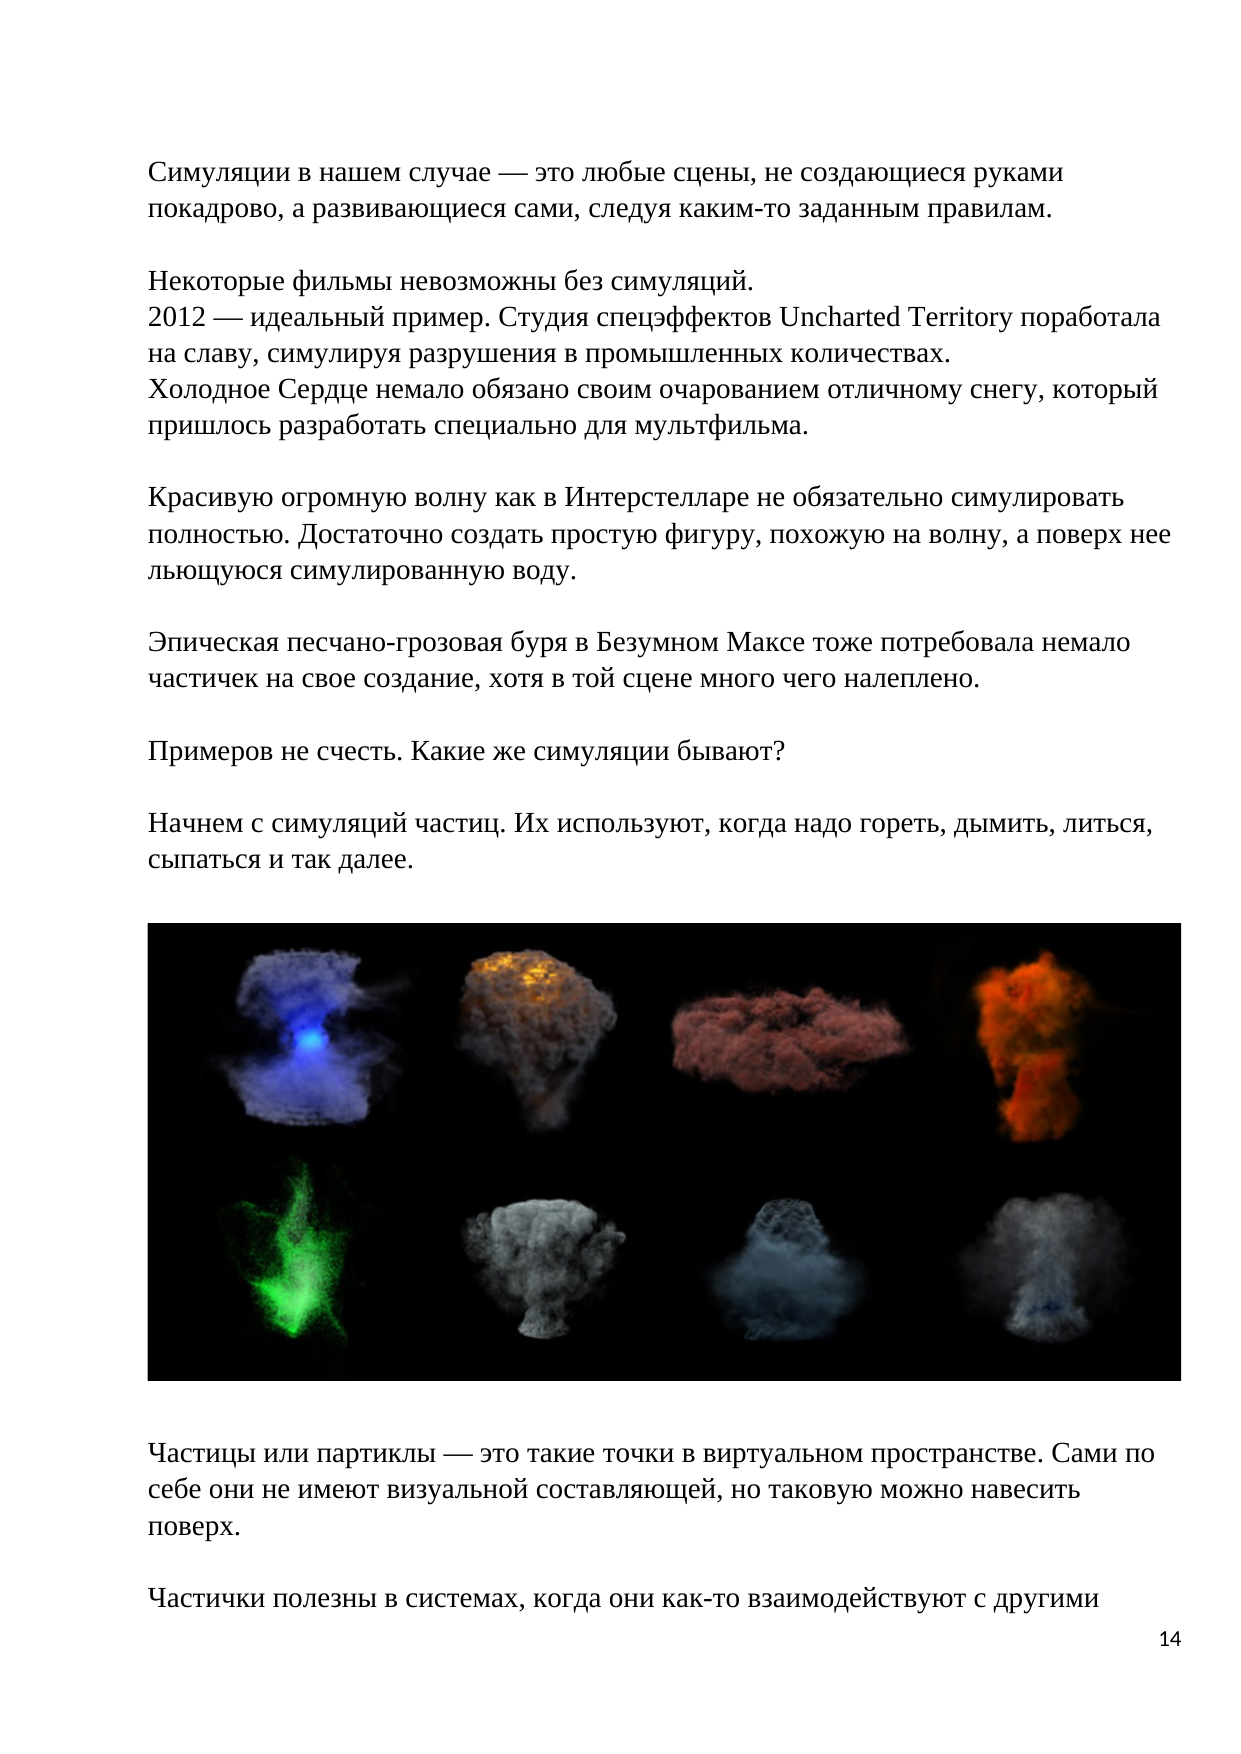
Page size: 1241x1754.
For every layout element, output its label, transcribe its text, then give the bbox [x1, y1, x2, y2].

text Симуляции в нашем случае — это любые сцены, не создающиеся руками покадрово, а развивающиеся сами, следуя каким-то заданным правилам. Некоторые фильмы невозможны без симуляций. 2012 — идеальный пример. Студия спецэффектов Uncharted Territory поработала на славу, симулируя разрушения в промышленных количествах. Холодное Сердце немало обязано своим очарованием отличному снегу, который пришлось разработать специально для мультфильма. Красивую огромную волну как в Интерстелларе не обязательно симулировать полностью. Достаточно создать простую фигуру, похожую на волну, а поверх нее льющуюся симулированную воду. Эпическая песчано-грозовая буря в Безумном Максе тоже потребовала немало частичек на свое создание, хотя в той сцене много чего налеплено. Примеров не счесть. Какие же симуляции бывают? Начнем с симуляций частиц. Их используют, когда надо гореть, дымить, литься, сыпаться и так далее. [148, 118, 1181, 905]
picture [147, 923, 1182, 1381]
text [148, 1399, 1181, 1613]
